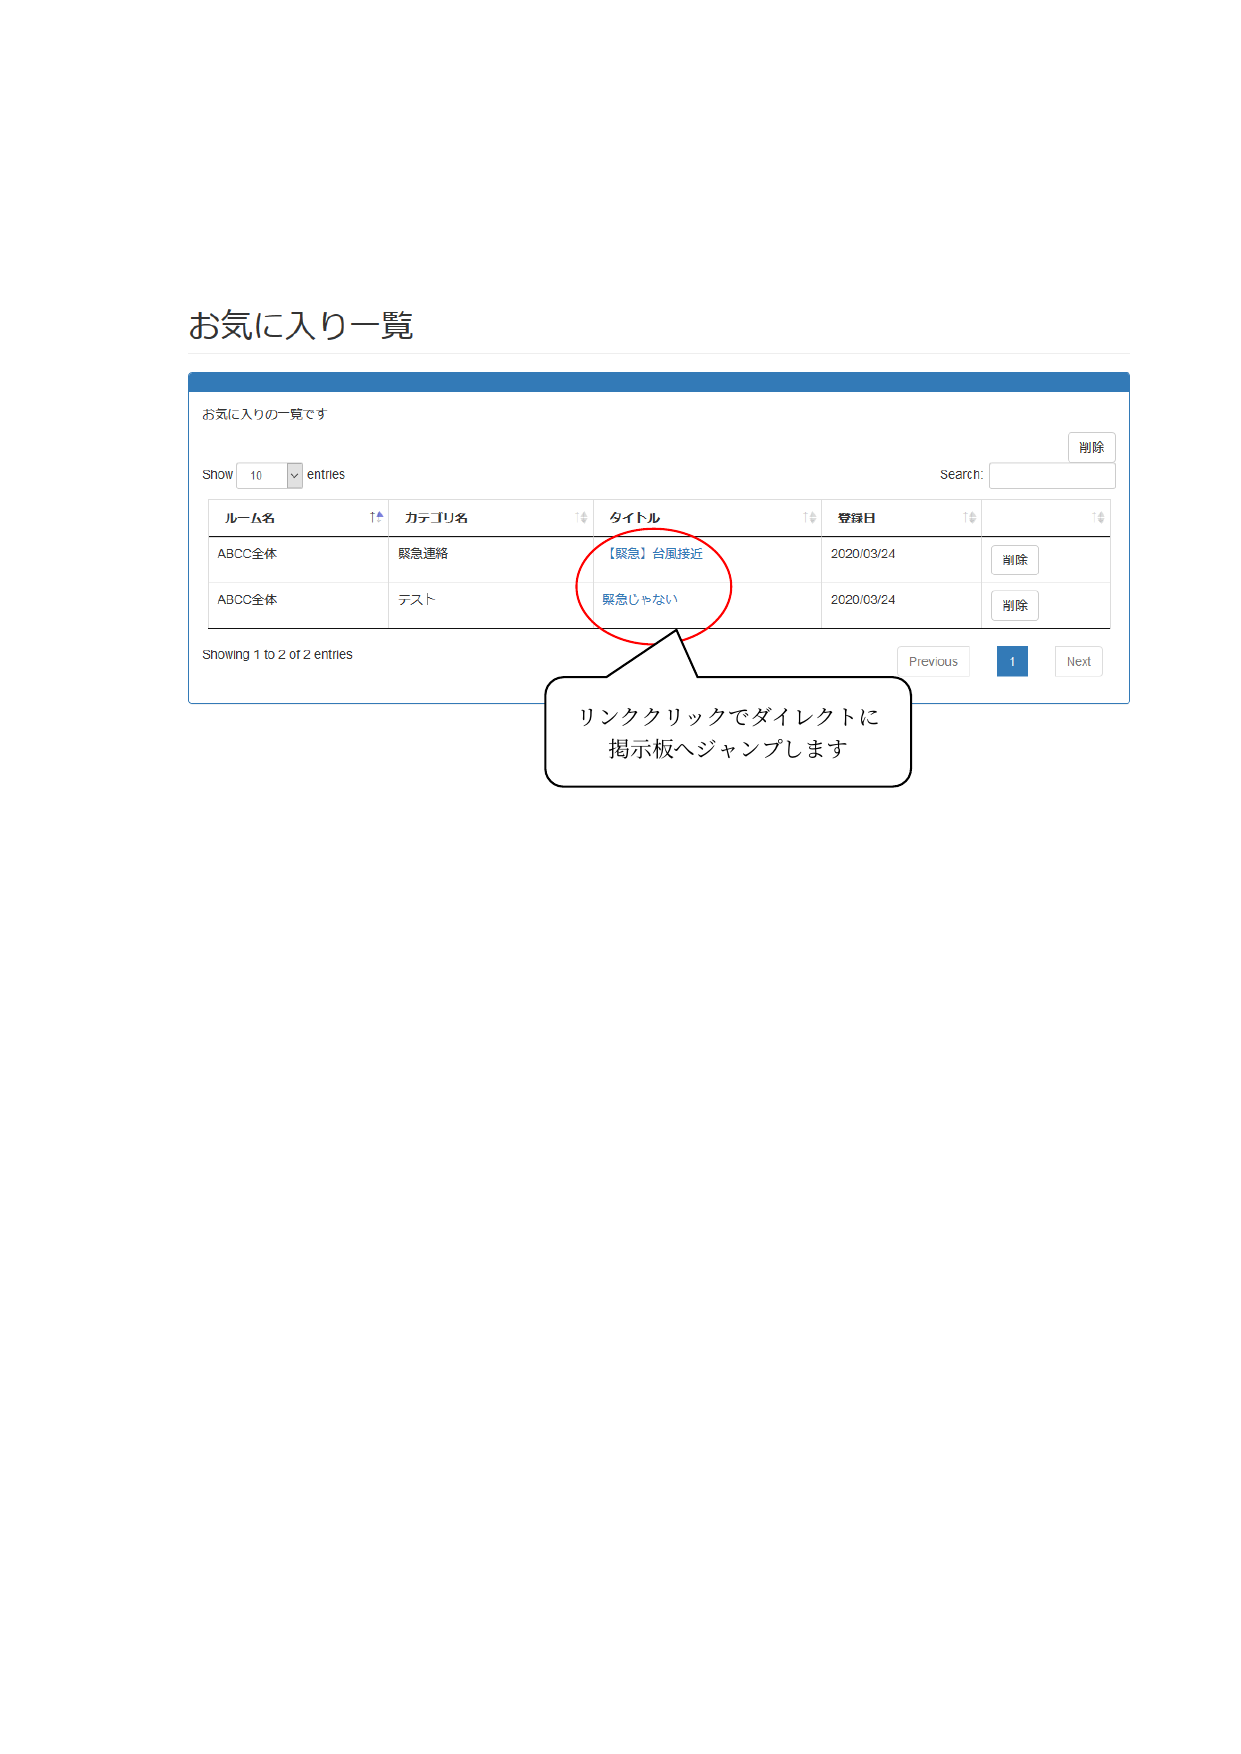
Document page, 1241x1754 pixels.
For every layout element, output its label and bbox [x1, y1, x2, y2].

picture [177, 291, 1145, 719]
picture [578, 530, 730, 643]
